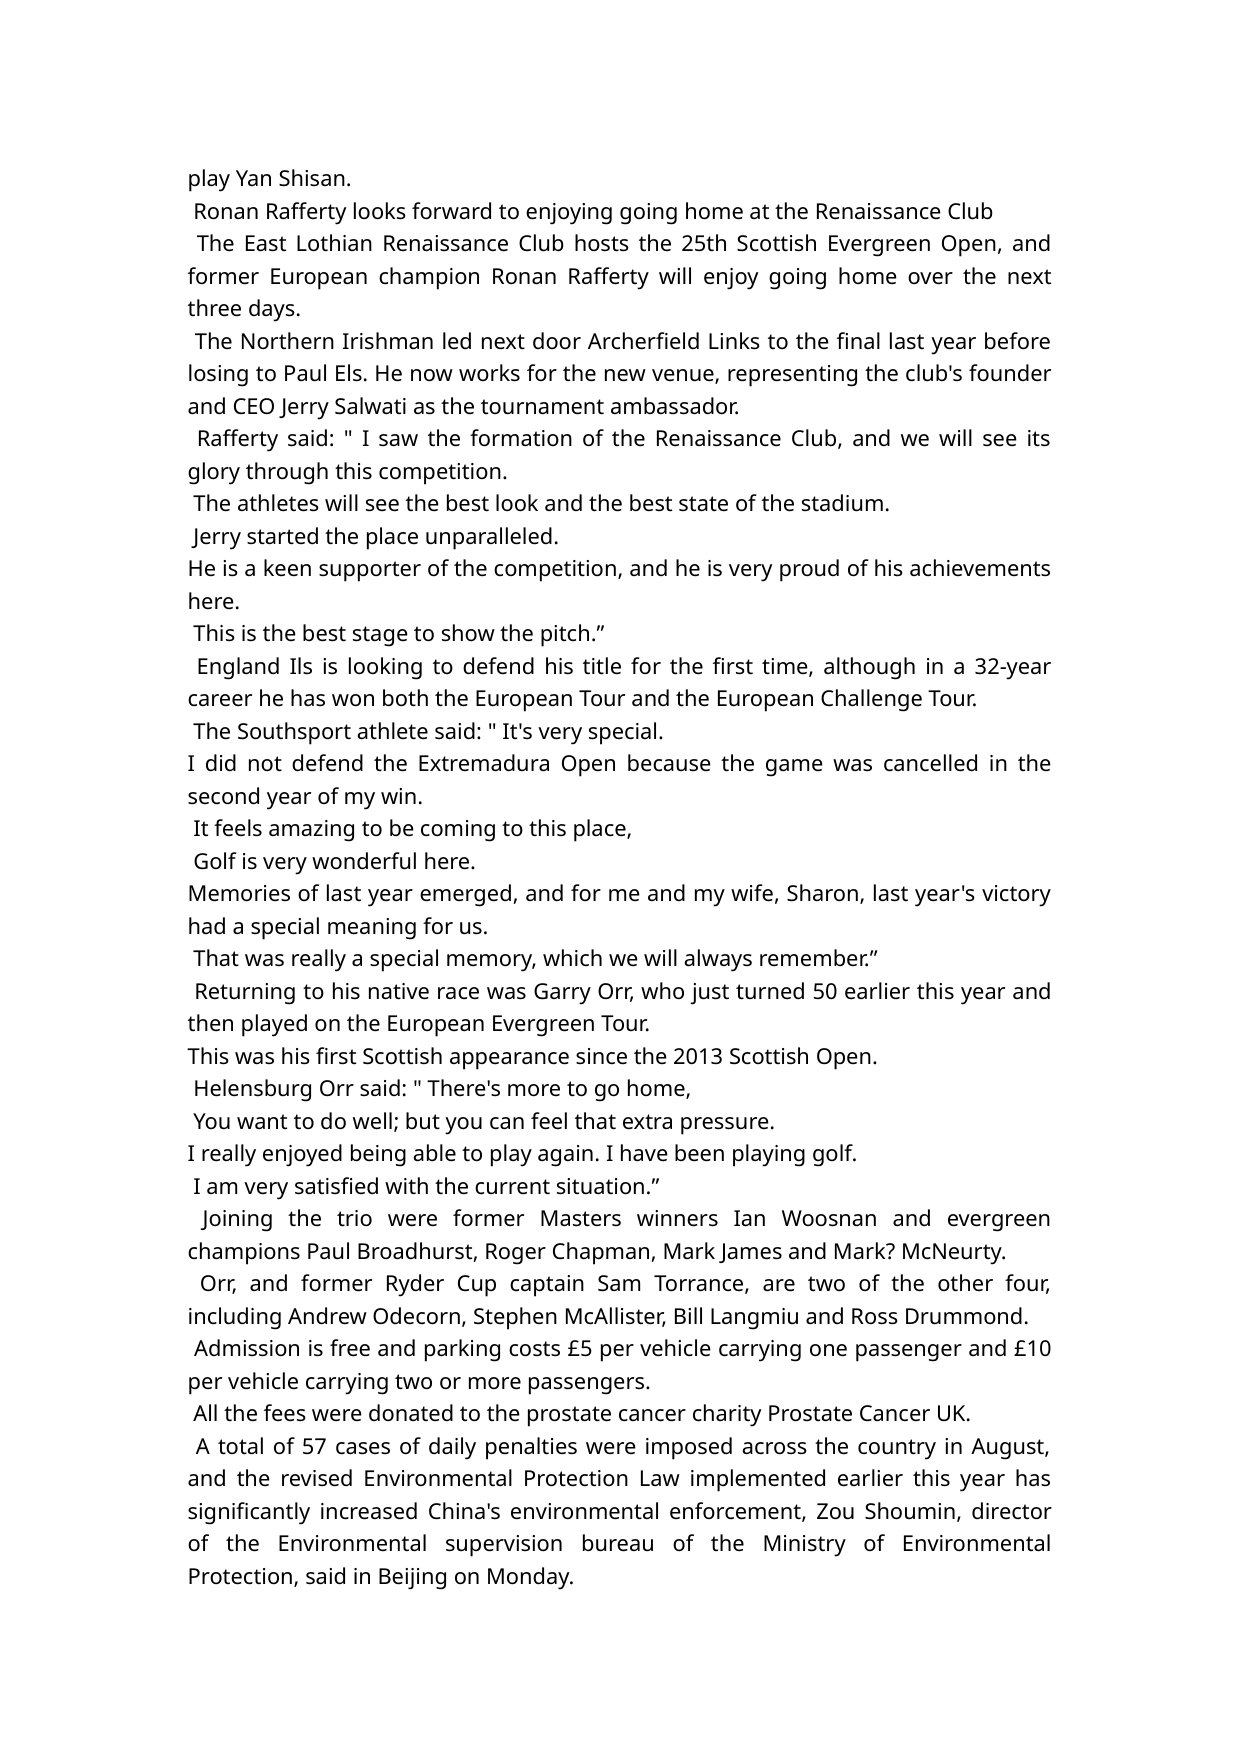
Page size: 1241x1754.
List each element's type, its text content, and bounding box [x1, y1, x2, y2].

text It feels amazing to be coming to this place, [187, 812, 1053, 844]
text Admission is free and parking costs £5 per vehicle carrying one passenger and £10 per vehicle carrying two or more passengers. [187, 1332, 1053, 1397]
text Returning to his native race was Garry Orr, who just turned 50 earlier this year and then played on the European Evergreen Tour. [187, 974, 1053, 1039]
text He is a keen supporter of the competition, and he is very proud of his achievements here. [187, 552, 1053, 617]
text Helensburg Orr said: " There's more to go home, [187, 1072, 1053, 1104]
text England Ils is looking to defend his title for the first time, although in a 32-year career he has won both the European Tour and the European Challenge Tour. [187, 649, 1053, 714]
text Joining the trio were former Masters winners Ian Woosnan and evergreen champions Paul Broadhurst, Roger Chapman, Mark James and Mark? McNeurty. [187, 1202, 1053, 1267]
text I am very satisfied with the current situation.” [187, 1169, 1053, 1202]
text You want to do well; but you can feel that extra pressure. [187, 1104, 1053, 1137]
text This was his first Scottish appearance since the 2013 Scottish Open. [187, 1039, 1053, 1072]
text Orr, and former Ryder Cup captain Sam Torrance, are two of the other four, including Andrew Odecorn, Stephen McAllister, Bill Langmiu and Ross Drummond. [187, 1267, 1053, 1332]
text This is the best stage to show the pitch.” [187, 617, 1053, 649]
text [187, 162, 1053, 194]
text I really enjoyed being able to play again. I have been playing golf. [187, 1137, 1053, 1169]
text I did not defend the Extremadura Open because the game was cancelled in the second year of my win. [187, 747, 1053, 812]
text A total of 57 cases of daily penalties were imposed across the country in August, and the revised Environmental Protection Law implemented earlier this year has significantly increased China's environmental enforcement, Zou Shoumin, director of the Environmental supervision bureau of the Ministry of Environmental Protection, said in Beijing on Monday. [187, 1429, 1053, 1592]
text The East Lothian Renaissance Club hosts the 25th Scottish Evergreen Open, and former European champion Ronan Rafferty will enjoy going home over the next three days. [187, 227, 1053, 324]
text Golf is very wonderful here. [187, 844, 1053, 877]
text Rafferty said: " I saw the formation of the Renaissance Club, and we will see its glory through this competition. [187, 422, 1053, 487]
text Memories of last year emerged, and for me and my wife, Sharon, last year's victory had a special meaning for us. [187, 877, 1053, 942]
text The Northern Irishman led next door Archerfield Links to the final last year before losing to Paul Els. He now works for the new venue, representing the club's founder and CEO Jerry Salwati as the tournament ambassador. [187, 324, 1053, 422]
text Jerry started the place unparalleled. [187, 519, 1053, 552]
text All the fees were donated to the prostate cancer charity Prostate Cancer UK. [187, 1397, 1053, 1429]
text That was really a special memory, which we will always remember.” [187, 942, 1053, 974]
text The athletes will see the best look and the best state of the stadium. [187, 487, 1053, 519]
text Ronan Rafferty looks forward to enjoying going home at the Renaissance Club [187, 194, 1053, 227]
text The Southsport athlete said: " It's very special. [187, 714, 1053, 747]
